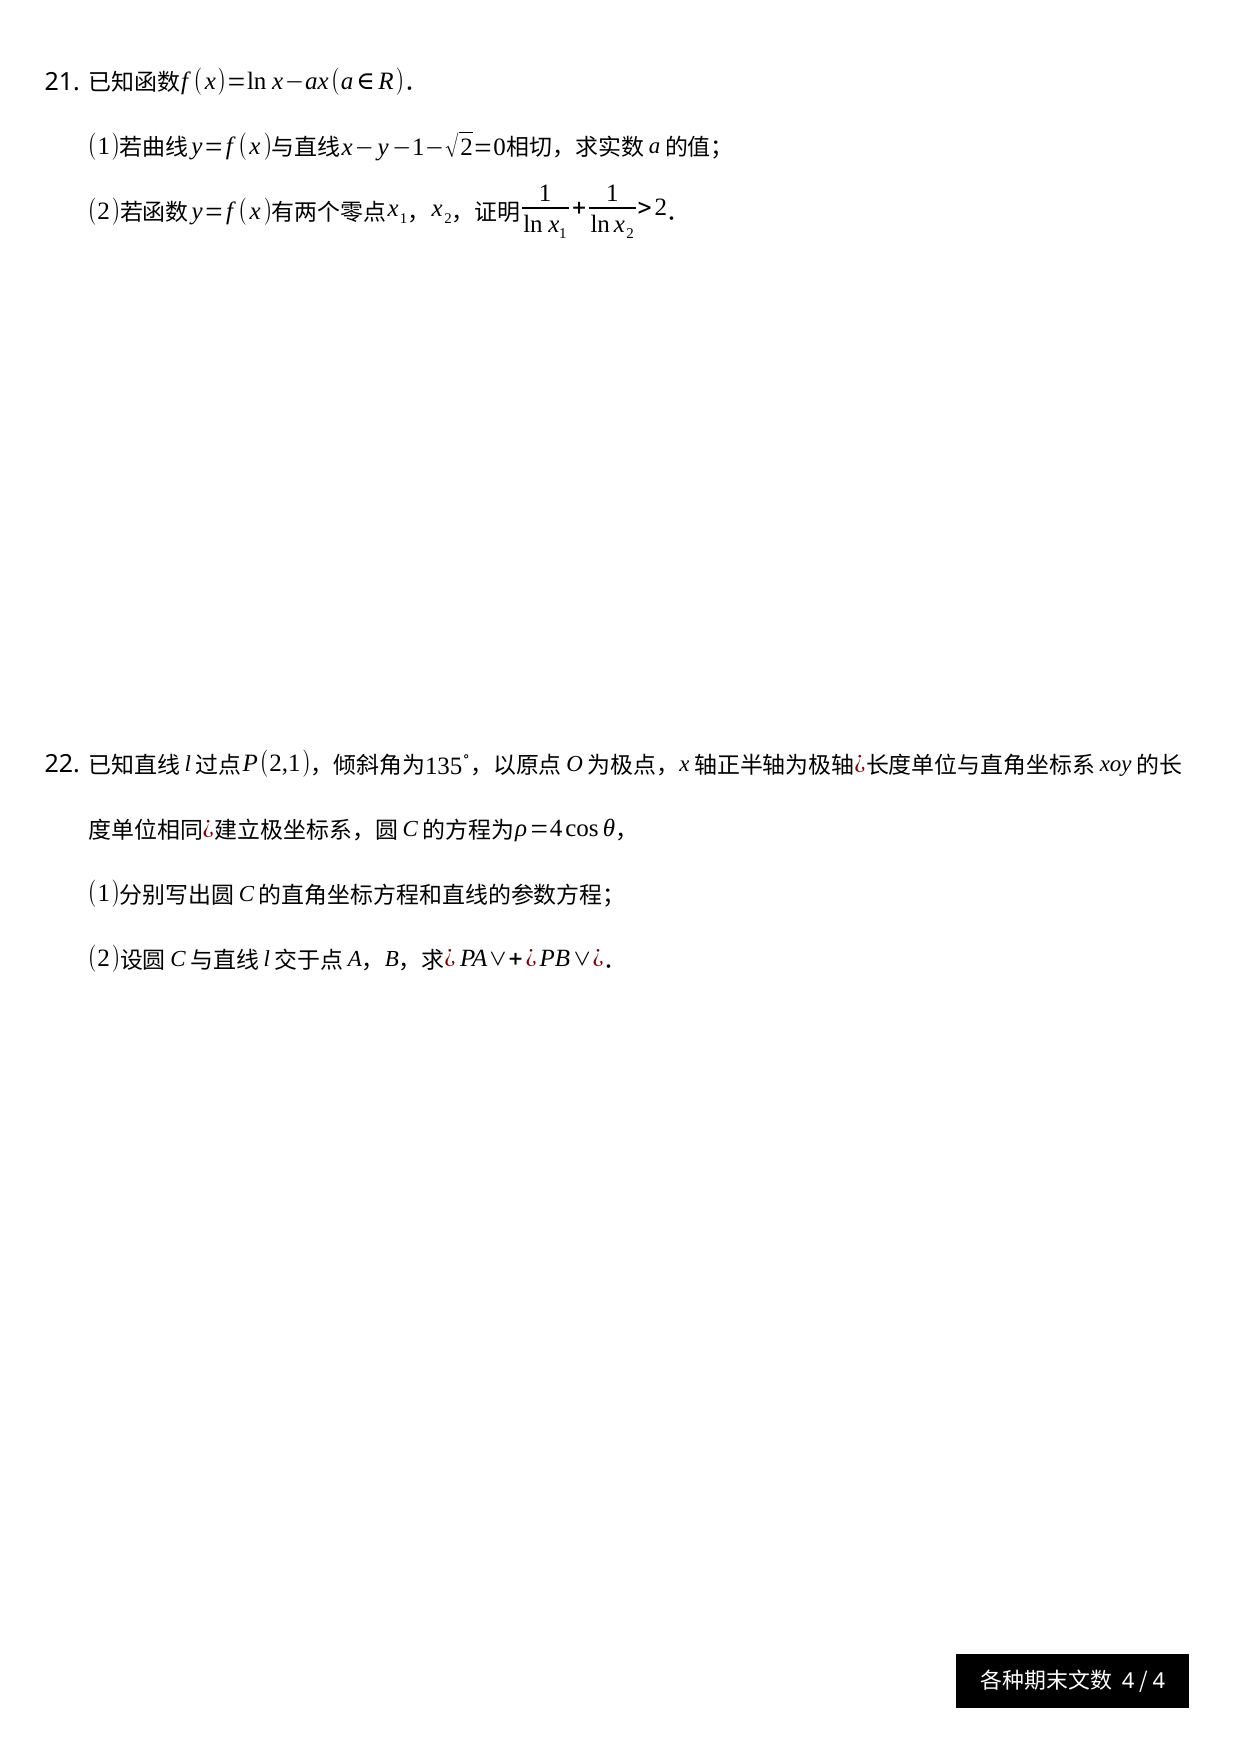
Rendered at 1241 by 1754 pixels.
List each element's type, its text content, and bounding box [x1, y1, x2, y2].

list 已知直线l过点，倾斜角为，以原点O为极点，x轴正半轴为极轴长度单位与直角坐标系xoy的长度单位相同建立极坐标系，圆C的方程为， 分别写出圆C的直角坐标方程和直线的参数方程； 设圆C与直线l交于点A，B，求． [44, 731, 1196, 1218]
list 已知函数． 若曲线与直线相切，求实数a的值； 若函数有两个零点，，证明． [44, 48, 1196, 406]
